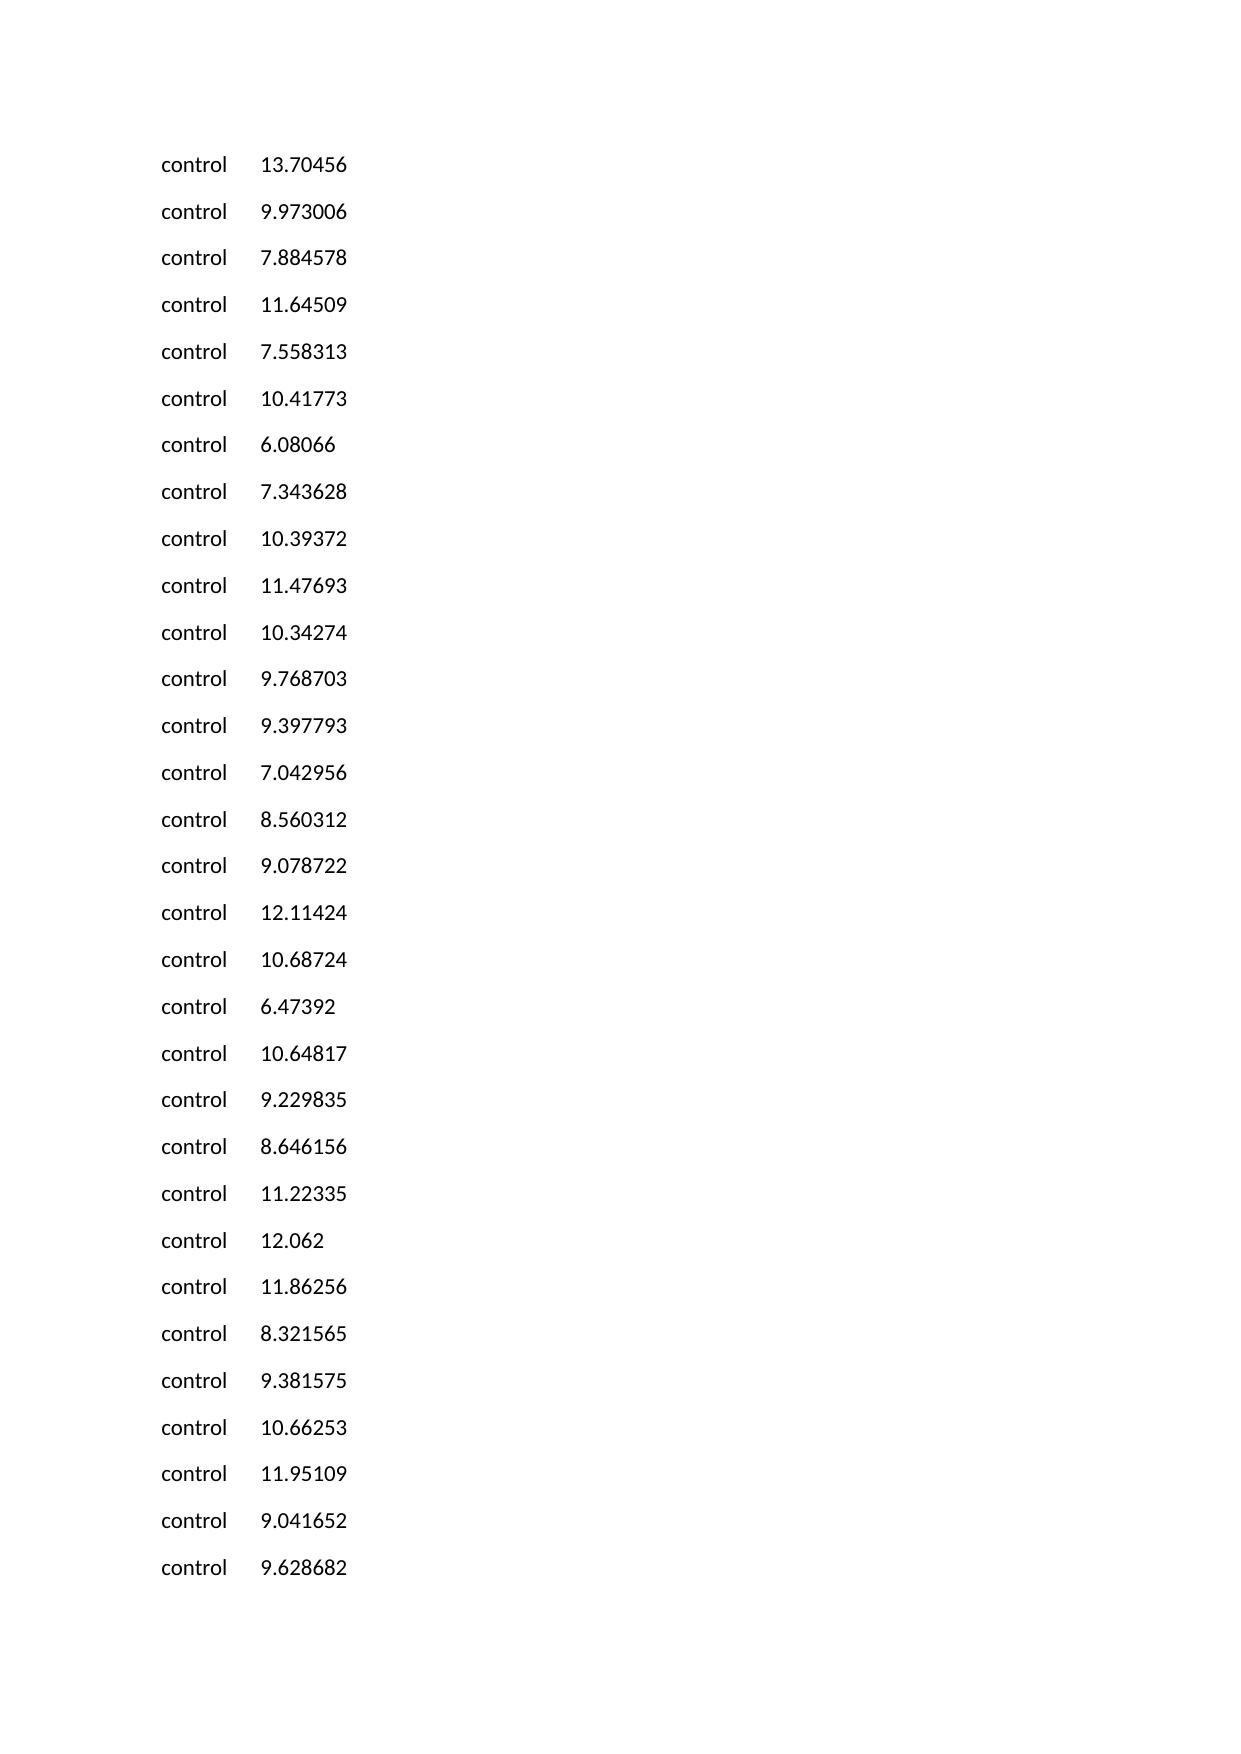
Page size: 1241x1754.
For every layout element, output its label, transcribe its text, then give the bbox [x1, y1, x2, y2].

table_cell control [150, 384, 249, 431]
table_cell control [150, 898, 249, 945]
table_cell 10.41773 [249, 384, 382, 431]
table_cell 10.34274 [249, 618, 382, 664]
table_cell control [150, 244, 249, 290]
table_cell 8.646156 [249, 1132, 382, 1179]
table_cell control [150, 1319, 249, 1366]
table_cell 7.042956 [249, 758, 382, 805]
table_cell control [150, 852, 249, 898]
table_cell 10.64817 [249, 1039, 382, 1085]
table_cell control [150, 805, 249, 852]
table_cell 9.973006 [249, 197, 382, 243]
table_cell control [150, 1039, 249, 1085]
table_cell 9.381575 [249, 1366, 382, 1413]
table_cell 9.041652 [249, 1506, 382, 1553]
table_cell control [150, 1553, 249, 1600]
table_cell control [150, 618, 249, 664]
table_cell 9.397793 [249, 711, 382, 758]
table_cell control [150, 1085, 249, 1132]
table_cell 10.66253 [249, 1413, 382, 1459]
table_cell 13.70456 [249, 150, 382, 197]
table_cell control [150, 1226, 249, 1272]
table_cell 9.768703 [249, 665, 382, 711]
table_cell 7.343628 [249, 478, 382, 524]
table_cell control [150, 945, 249, 992]
table_cell 11.95109 [249, 1460, 382, 1506]
table_cell 9.628682 [249, 1553, 382, 1600]
table_cell control [150, 992, 249, 1039]
table_cell control [150, 1273, 249, 1319]
table_cell control [150, 1366, 249, 1413]
table_cell 7.558313 [249, 337, 382, 384]
table_cell control [150, 524, 249, 571]
table_cell 6.08066 [249, 431, 382, 477]
table_cell control [150, 478, 249, 524]
table_cell control [150, 1179, 249, 1226]
table_cell 8.321565 [249, 1319, 382, 1366]
table_cell control [150, 1132, 249, 1179]
table_cell 10.68724 [249, 945, 382, 992]
table_cell control [150, 1413, 249, 1459]
table_cell control [150, 1460, 249, 1506]
table_cell 11.22335 [249, 1179, 382, 1226]
table_cell control [150, 571, 249, 618]
table_cell 11.64509 [249, 290, 382, 337]
table_cell 11.47693 [249, 571, 382, 618]
table_cell 7.884578 [249, 244, 382, 290]
table_cell control [150, 197, 249, 243]
table_cell 10.39372 [249, 524, 382, 571]
table_cell 11.86256 [249, 1273, 382, 1319]
table_cell control [150, 758, 249, 805]
table_cell control [150, 337, 249, 384]
table_cell control [150, 431, 249, 477]
table_cell control [150, 150, 249, 197]
table_cell 9.229835 [249, 1085, 382, 1132]
table_cell control [150, 1506, 249, 1553]
table_cell 8.560312 [249, 805, 382, 852]
table_cell control [150, 290, 249, 337]
table_cell control [150, 665, 249, 711]
table_cell control [150, 711, 249, 758]
table_cell 9.078722 [249, 852, 382, 898]
table_cell 12.062 [249, 1226, 382, 1272]
table_cell 12.11424 [249, 898, 382, 945]
table_cell 6.47392 [249, 992, 382, 1039]
